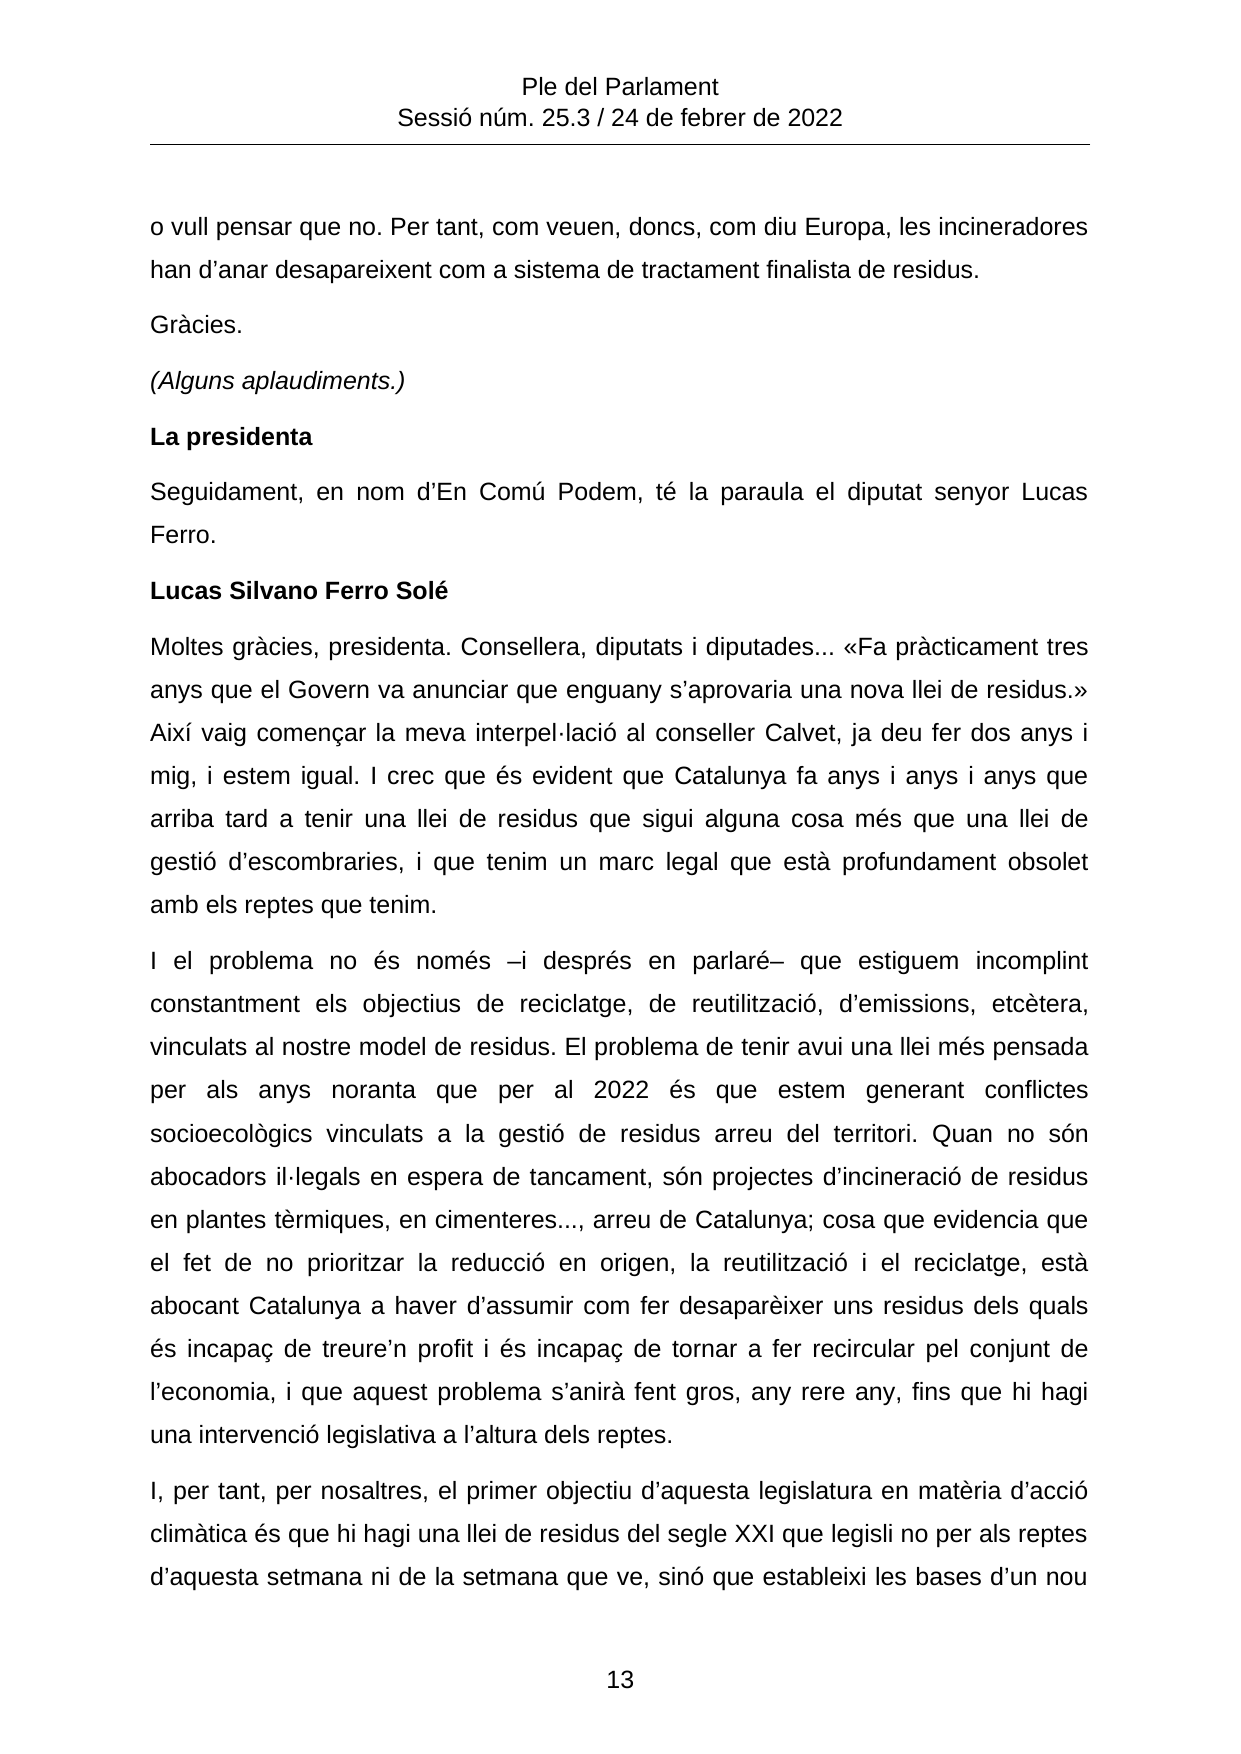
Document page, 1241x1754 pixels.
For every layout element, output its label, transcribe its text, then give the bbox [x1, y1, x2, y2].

text Seguidament, en nom d’En Comú Podem, té la paraula el diputat senyor Lucas Ferro. [150, 477, 1090, 549]
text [150, 212, 1090, 284]
text Gràcies. [150, 311, 1090, 339]
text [150, 1476, 1090, 1591]
text (Alguns aplaudiments.) [150, 366, 1090, 395]
text I el problema no és només –i després en parlaré– que estiguem incomplint constantment els objectius de reciclatge, de reutilització, d’emissions, etcètera, vinculats al nostre model de residus. El problema de tenir avui una llei més pensada per als anys noranta que per al 2022 és que estem generant conflictes socioecològics vinculats a la gestió de residus arreu del territori. Quan no són abocadors il·legals en espera de tancament, són projectes d’incineració de residus en plantes tèrmiques, en cimenteres..., arreu de Catalunya; cosa que evidencia que el fet de no prioritzar la reducció en origen, la reutilització i el reciclatge, està abocant Catalunya a haver d’assumir com fer desaparèixer uns residus dels quals és incapaç de treure’n profit i és incapaç de tornar a fer recircular pel conjunt de l’economia, i que aquest problema s’anirà fent gros, any rere any, fins que hi hagi una intervenció legislativa a l’altura dels reptes. [150, 946, 1090, 1449]
text Moltes gràcies, presidenta. Consellera, diputats i diputades... «Fa pràcticament tres anys que el Govern va anunciar que enguany s’aprovaria una nova llei de residus.» Així vaig començar la meva interpel·lació al conseller Calvet, ja deu fer dos anys i mig, i estem igual. I crec que és evident que Catalunya fa anys i anys i anys que arriba tard a tenir una llei de residus que sigui alguna cosa més que una llei de gestió d’escombraries, i que tenim un marc legal que està profundament obsolet amb els reptes que tenim. [150, 632, 1090, 919]
text La presidenta [150, 422, 1090, 451]
text Lucas Silvano Ferro Solé [150, 576, 1090, 605]
